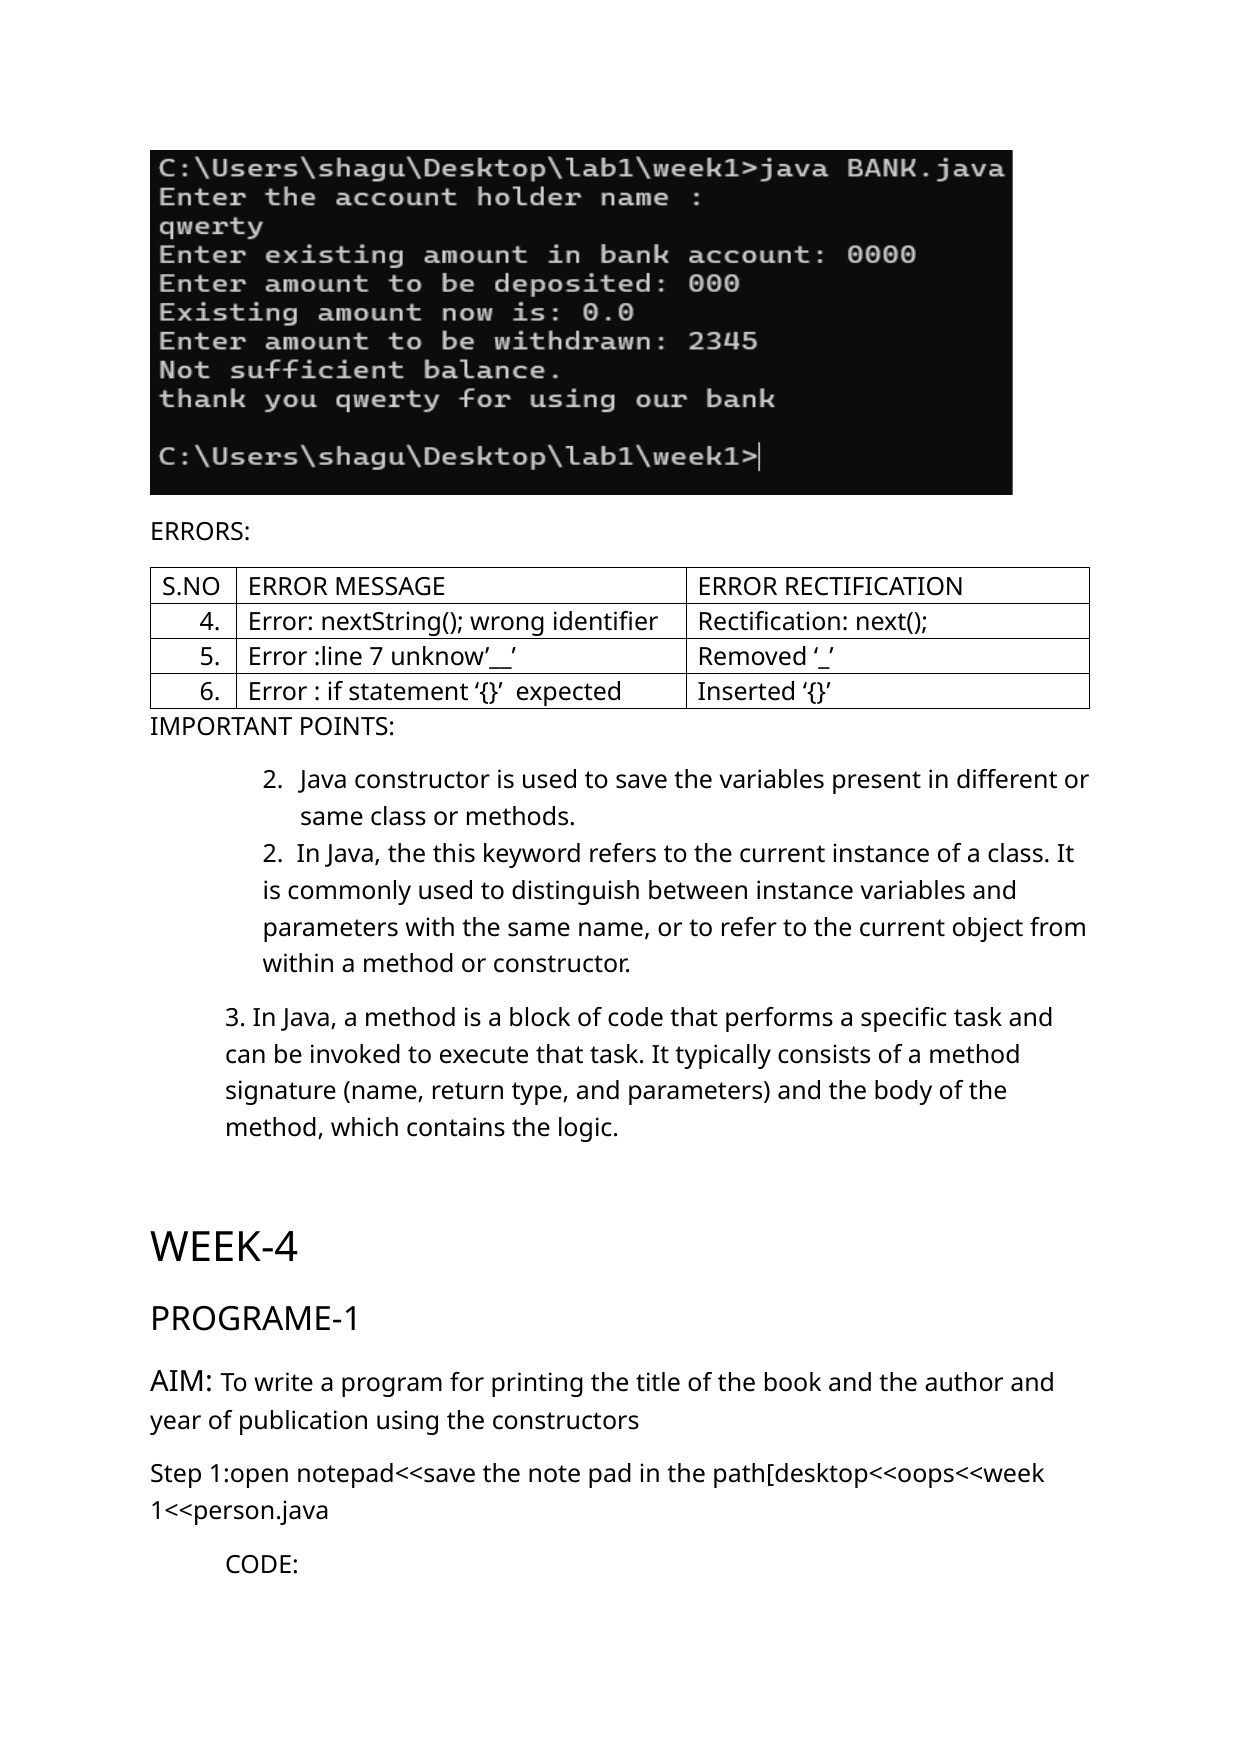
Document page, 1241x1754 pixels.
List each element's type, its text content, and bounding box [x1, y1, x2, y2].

table_cell Error: nextString(); wrong identifier [237, 604, 686, 637]
list Java constructor is used to save the variables present in different or same class or methods. [262, 762, 1090, 833]
table_cell [151, 604, 236, 637]
text CODE: [150, 1546, 1090, 1580]
list 2. In Java, the this keyword refers to the current instance of a class. It is commonly used to distinguish between instance variables and parameters with the same name, or to refer to the current object from within a method or constructor. [262, 836, 1090, 980]
text AIM: To write a program for printing the title of the book and the author and year of publication using the constructors [150, 1360, 1090, 1437]
text ERRORS: [150, 514, 1090, 548]
table_header ERROR MESSAGE [237, 568, 686, 602]
picture [150, 150, 1013, 495]
table_cell Error :line 7 unknow’__’ [237, 639, 686, 673]
text IMPORTANT POINTS: [150, 709, 1090, 743]
text Step 1:open notepad<<save the note pad in the path[desktop<<oops<<week 1<<person.java [150, 1456, 1090, 1527]
text WEEK-4 [150, 1217, 1090, 1273]
table_cell [151, 639, 236, 673]
table_cell Rectification: next(); [687, 604, 1089, 637]
table_header ERROR RECTIFICATION [687, 568, 1089, 602]
table_header S.NO [151, 568, 236, 602]
table_cell Inserted ‘{}’ [687, 674, 1089, 708]
table_cell Error : if statement ‘{}’ expected [237, 674, 686, 708]
table_cell Removed ‘_’ [687, 639, 1089, 673]
table_cell [151, 674, 236, 708]
text PROGRAME-1 [150, 1294, 1090, 1340]
text 3. In Java, a method is a block of code that performs a specific task and can be invoked to execute that task. It typically consists of a method signature (name, return type, and parameters) and the body of the method, which contains the logic. [225, 999, 1090, 1144]
